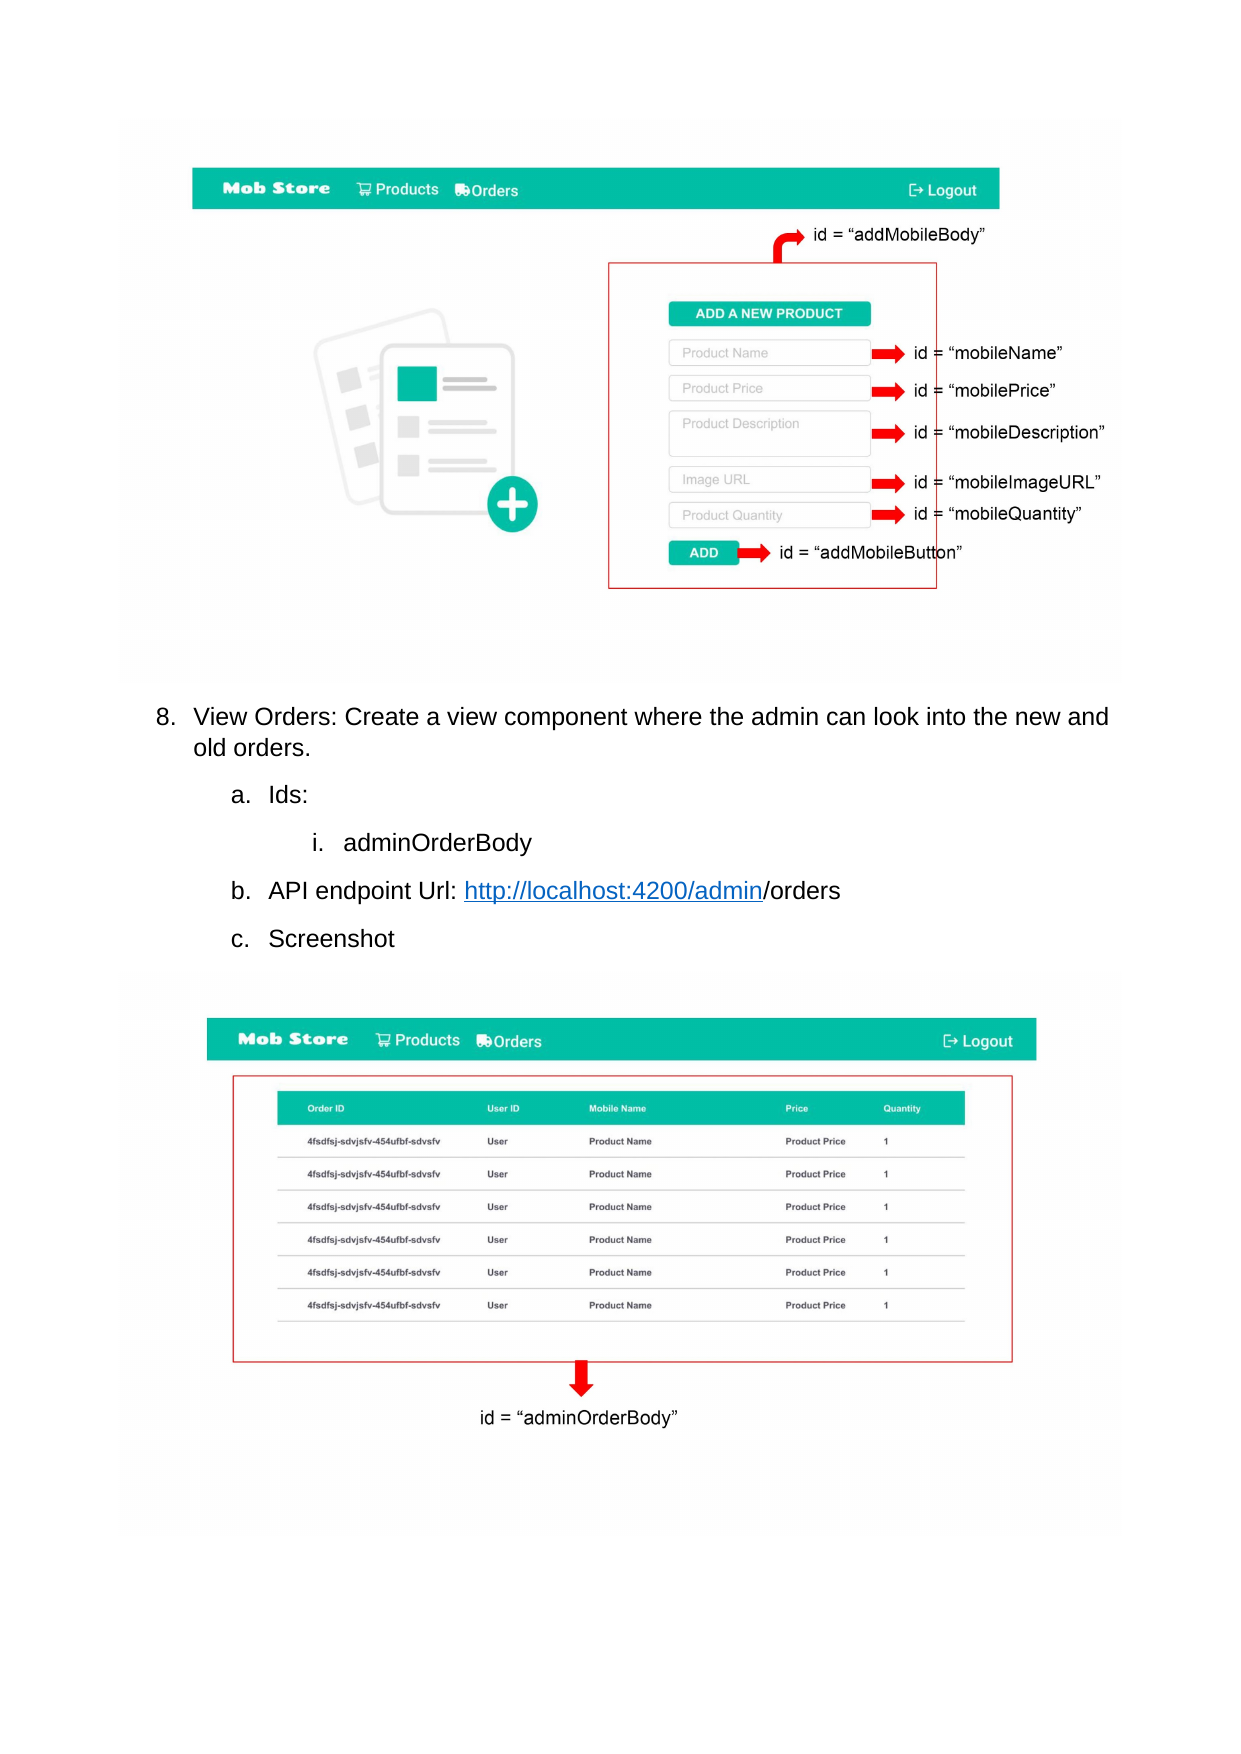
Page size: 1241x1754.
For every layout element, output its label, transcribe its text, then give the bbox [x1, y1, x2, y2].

list API endpoint Url: http://localhost:4200/admin/orders [231, 876, 1122, 904]
list adminOrderBody [324, 828, 1122, 857]
picture [118, 971, 1123, 1536]
list Screenshot [231, 923, 1122, 952]
list Ids: [231, 780, 1122, 809]
list View Orders: Create a view component where the admin can look into the new and old orders. [156, 702, 1122, 761]
picture [118, 118, 1123, 683]
